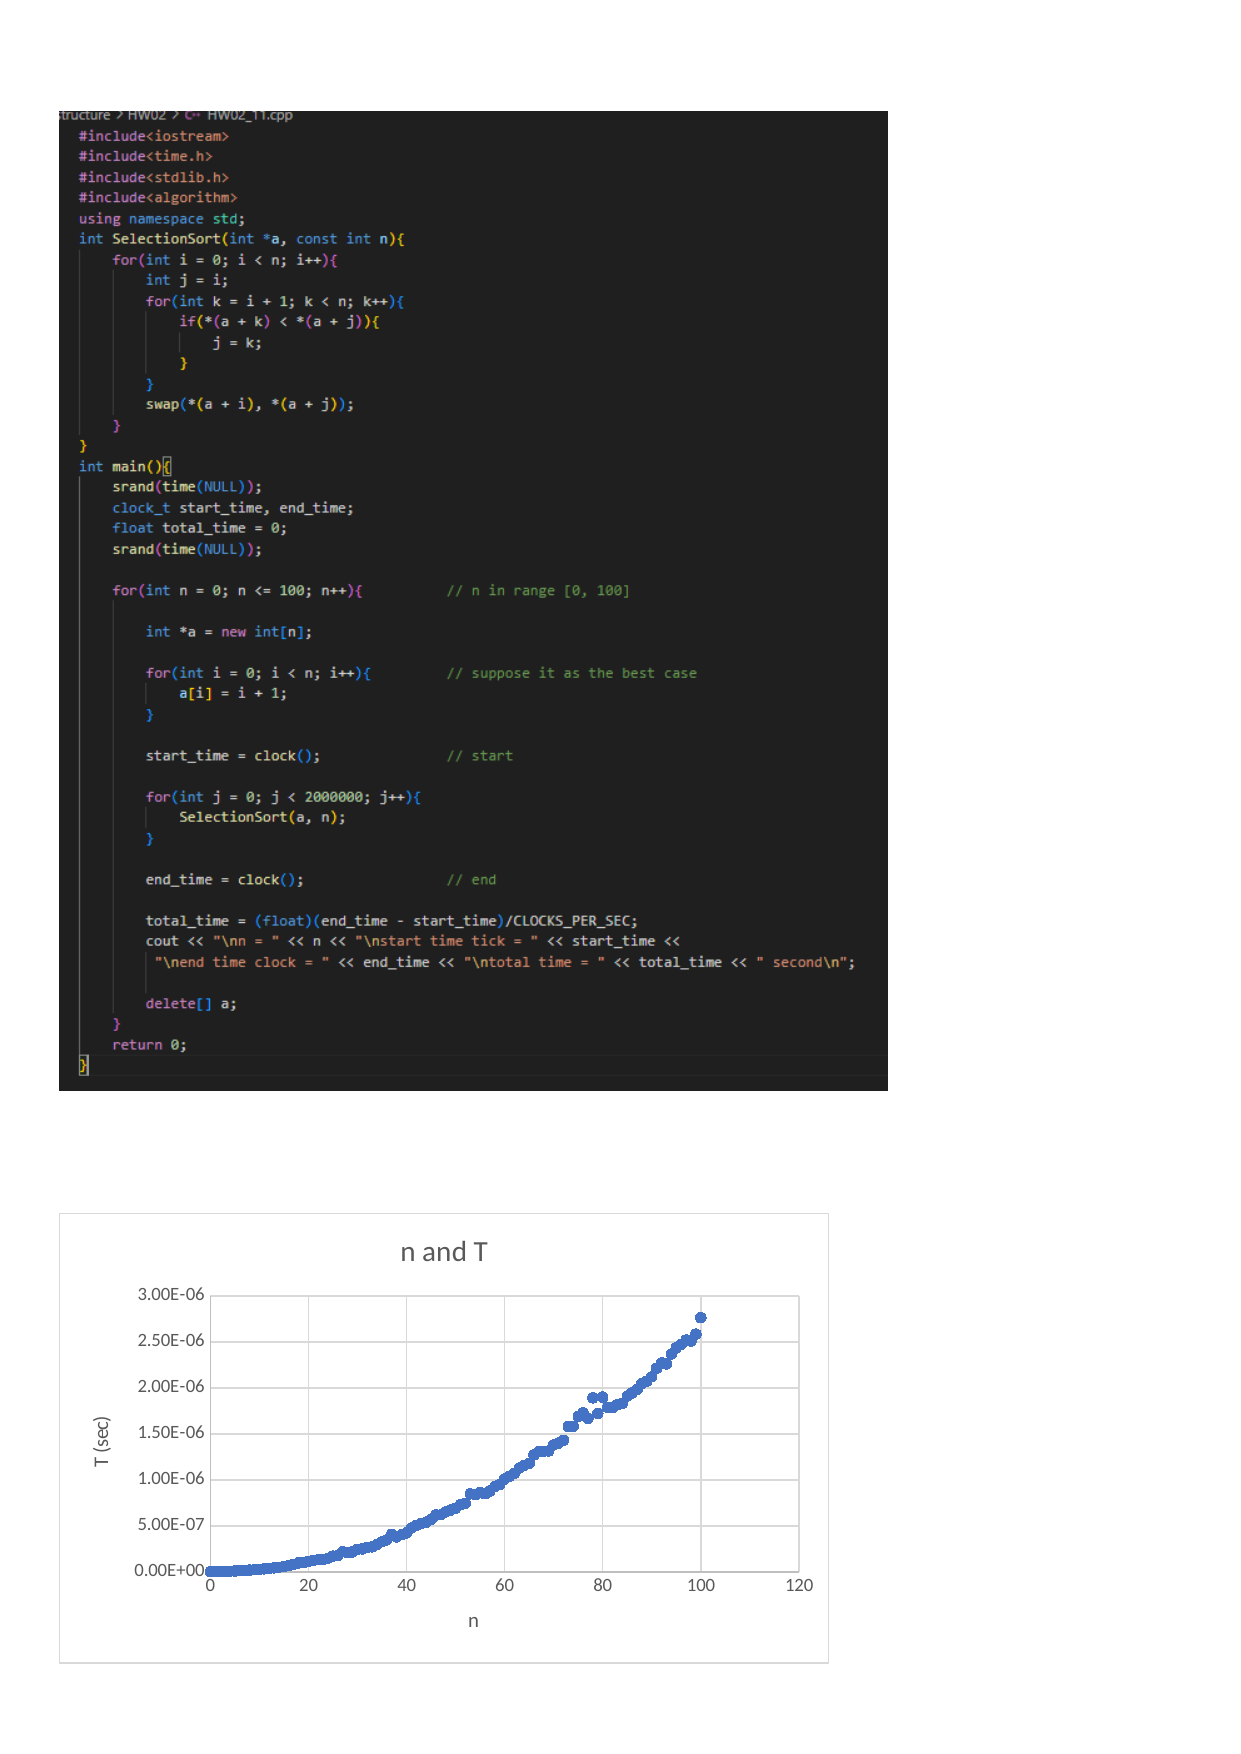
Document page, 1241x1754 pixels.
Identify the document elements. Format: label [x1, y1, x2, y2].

picture [59, 111, 888, 1091]
